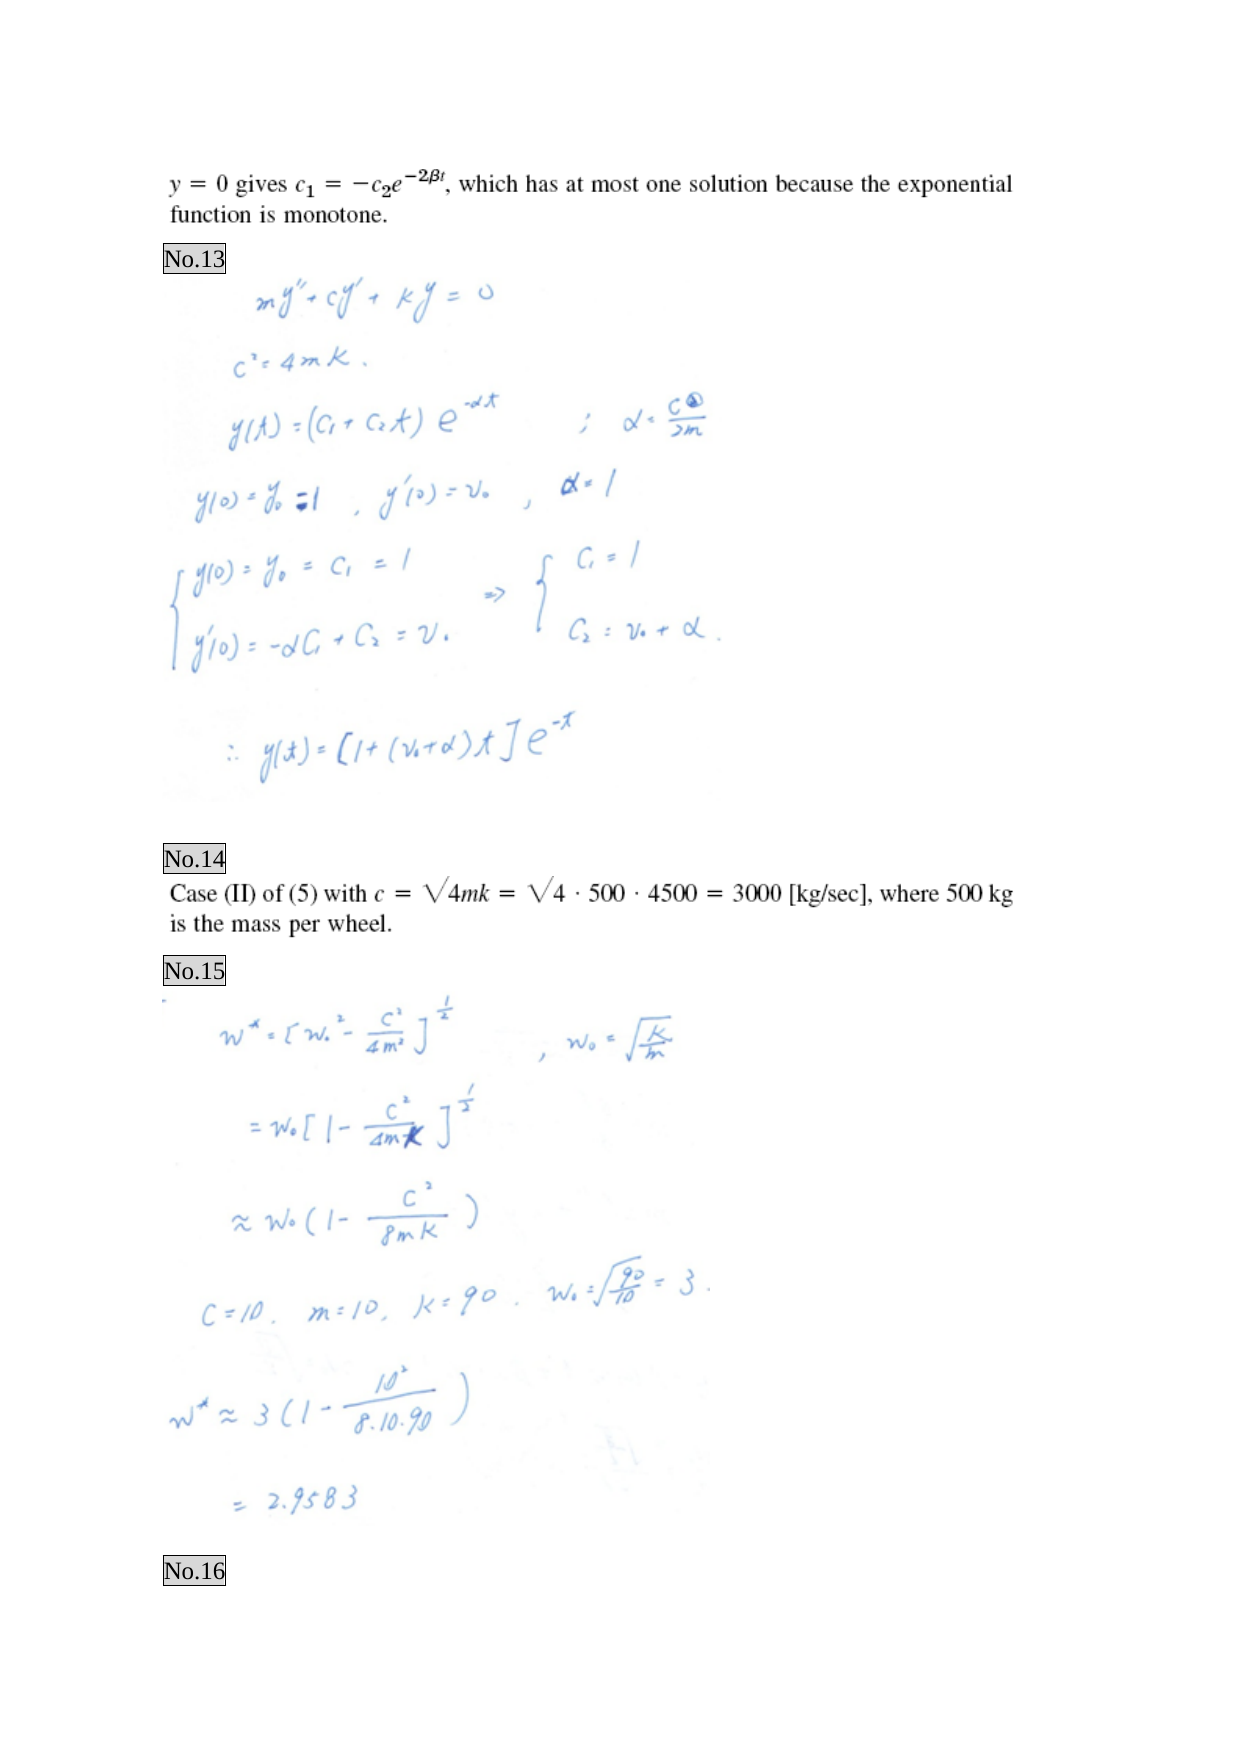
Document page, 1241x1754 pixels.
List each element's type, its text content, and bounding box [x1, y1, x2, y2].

picture [162, 276, 722, 802]
picture [162, 989, 710, 1526]
picture [162, 876, 1018, 940]
text No.15 [162, 952, 1053, 989]
text No.16 [162, 1552, 1053, 1589]
picture [162, 164, 1024, 232]
text No.13 [162, 239, 1053, 277]
